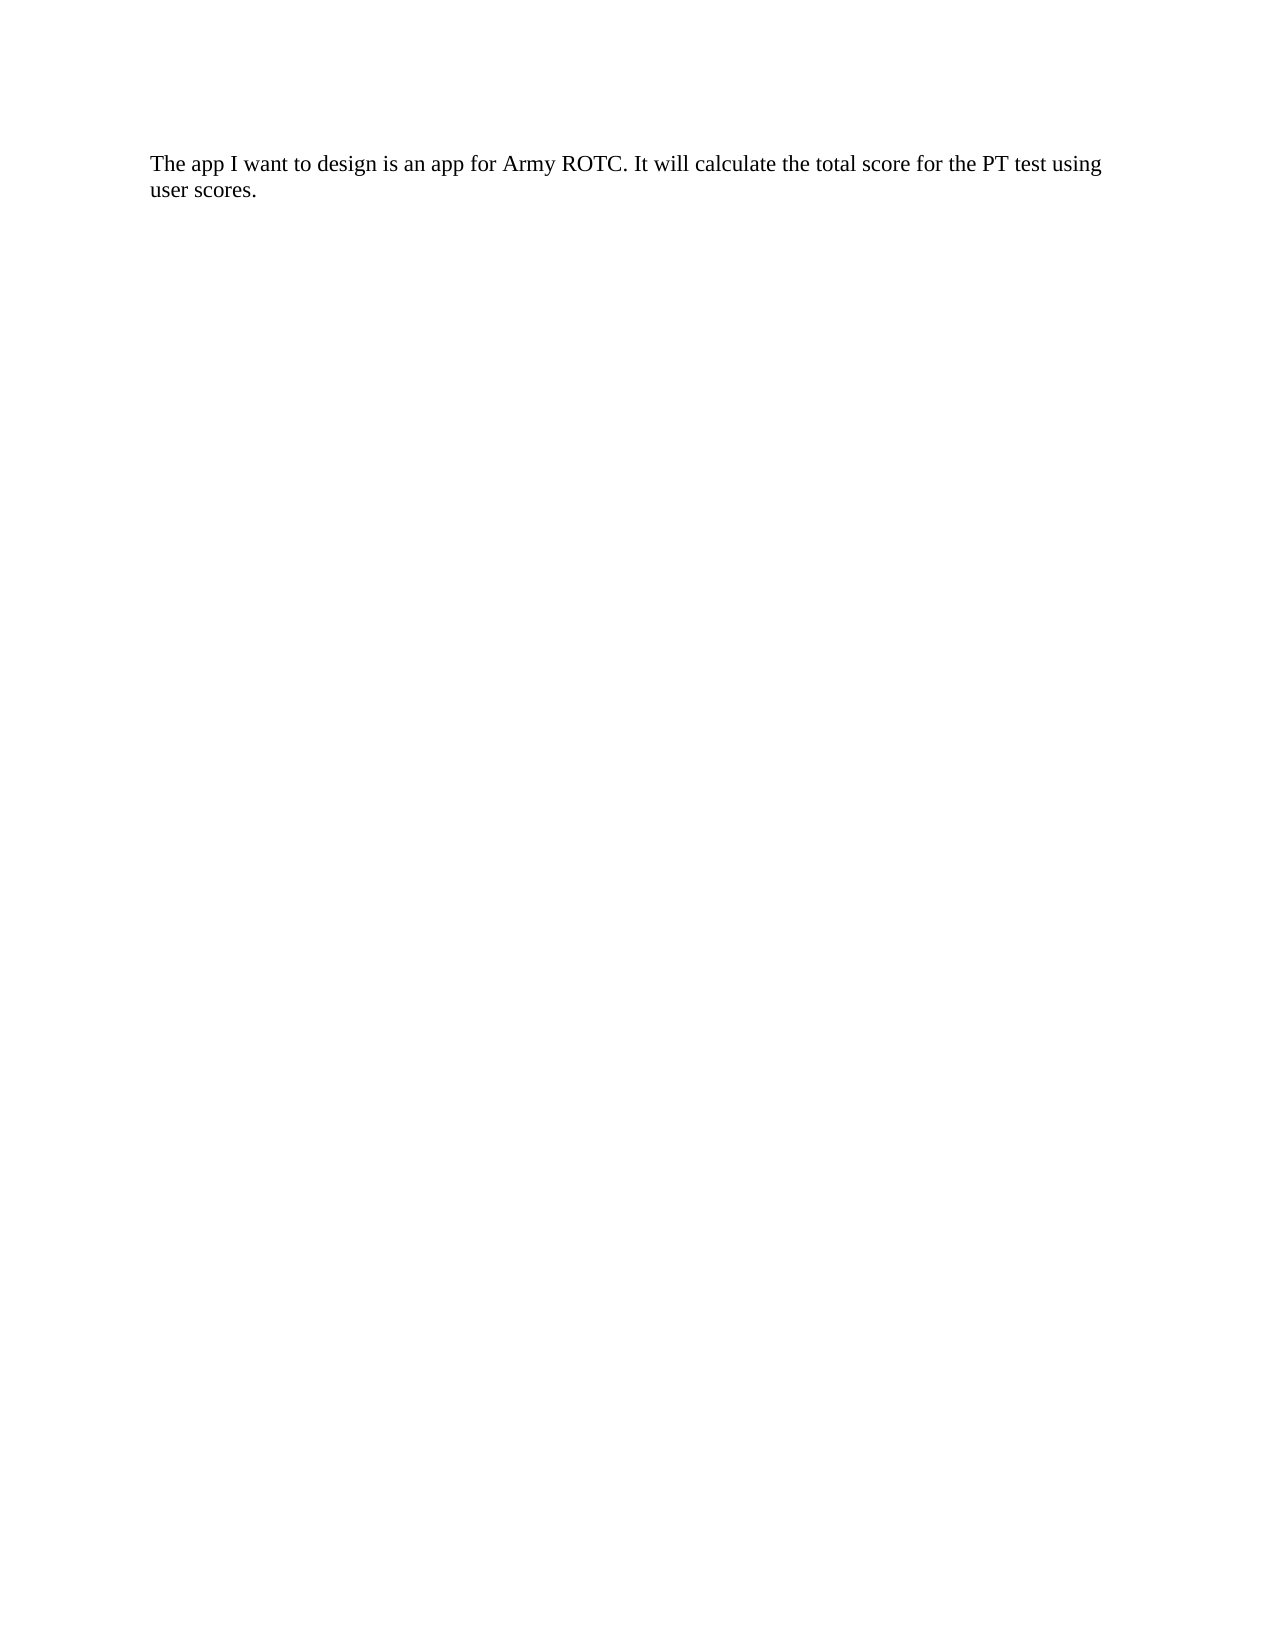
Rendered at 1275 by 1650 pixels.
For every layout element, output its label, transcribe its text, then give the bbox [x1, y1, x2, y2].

text The app I want to design is an app for Army ROTC. It will calculate the total score for the PT test using user scores. [150, 150, 1125, 203]
